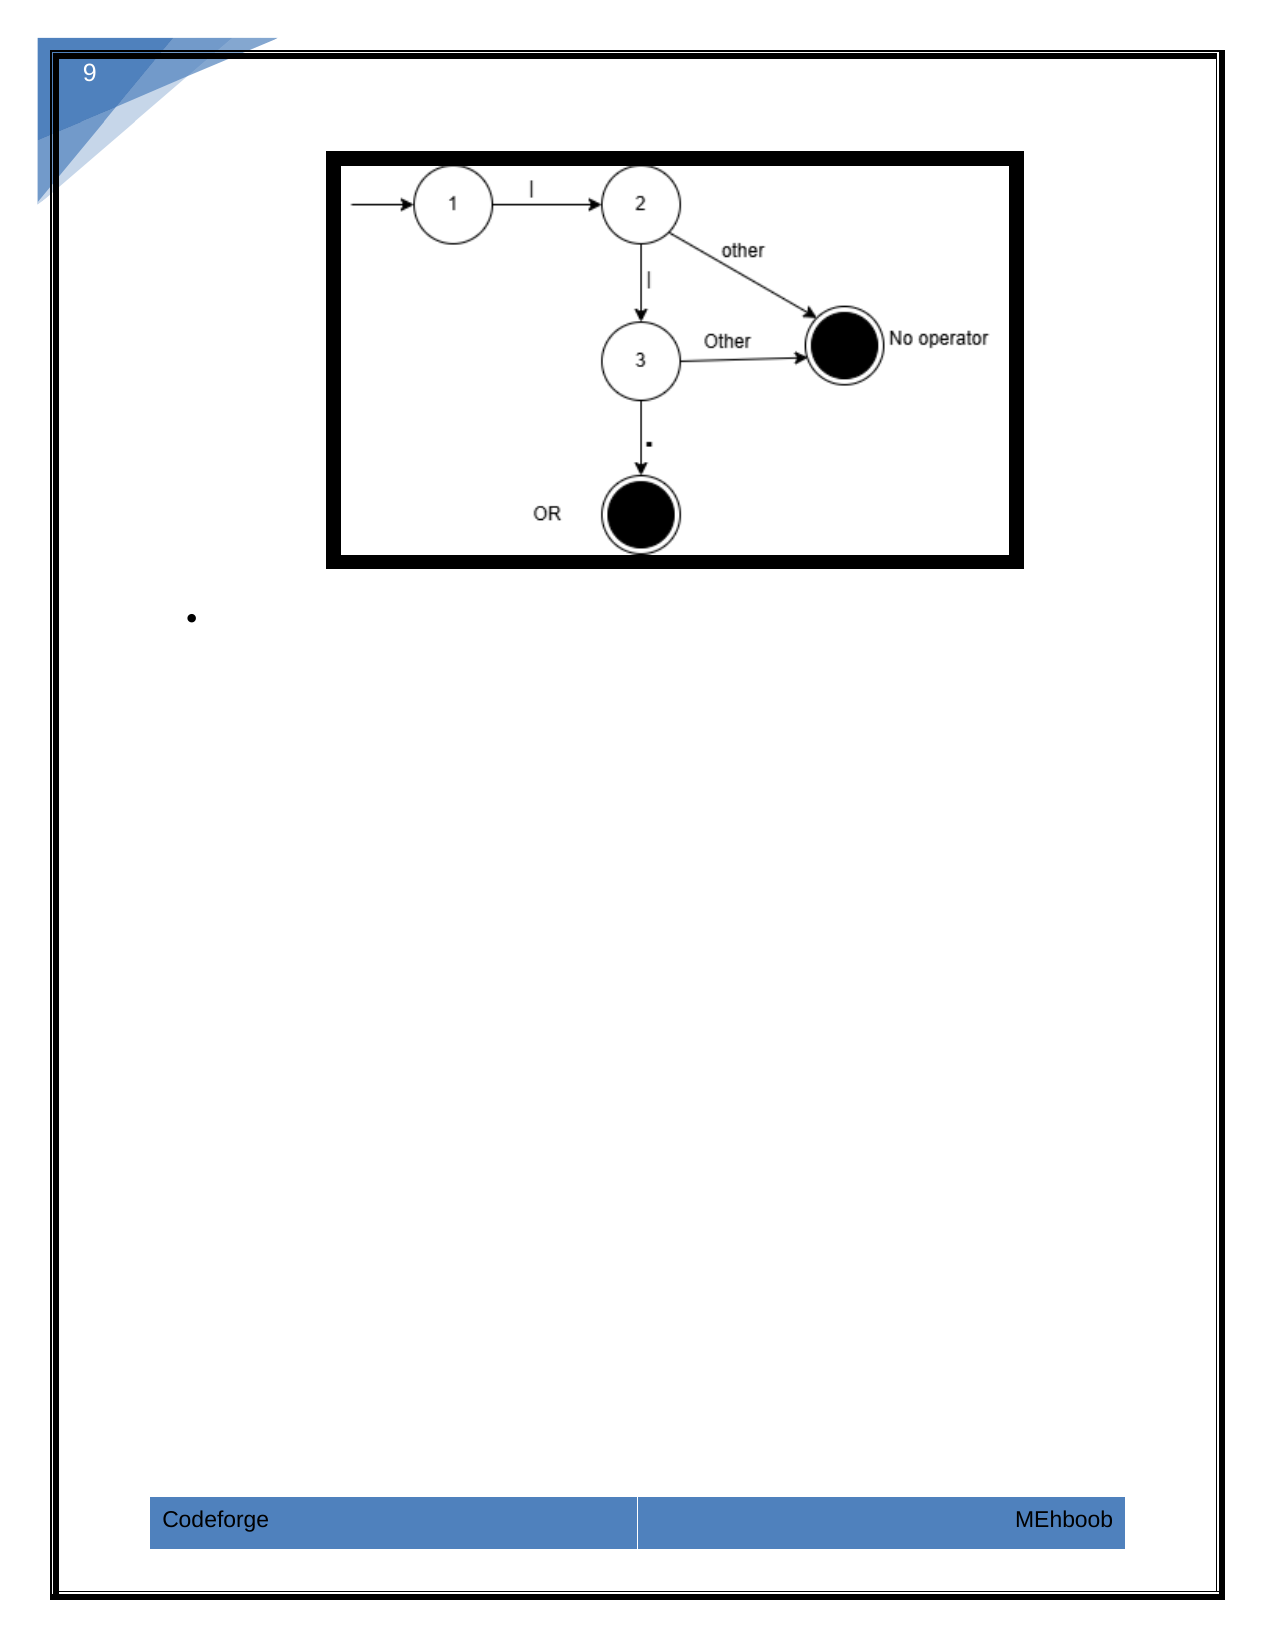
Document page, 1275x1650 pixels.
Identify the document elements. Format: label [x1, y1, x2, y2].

picture [59, 59, 279, 206]
picture [341, 166, 1009, 555]
picture [52, 52, 279, 206]
picture [37, 37, 279, 206]
